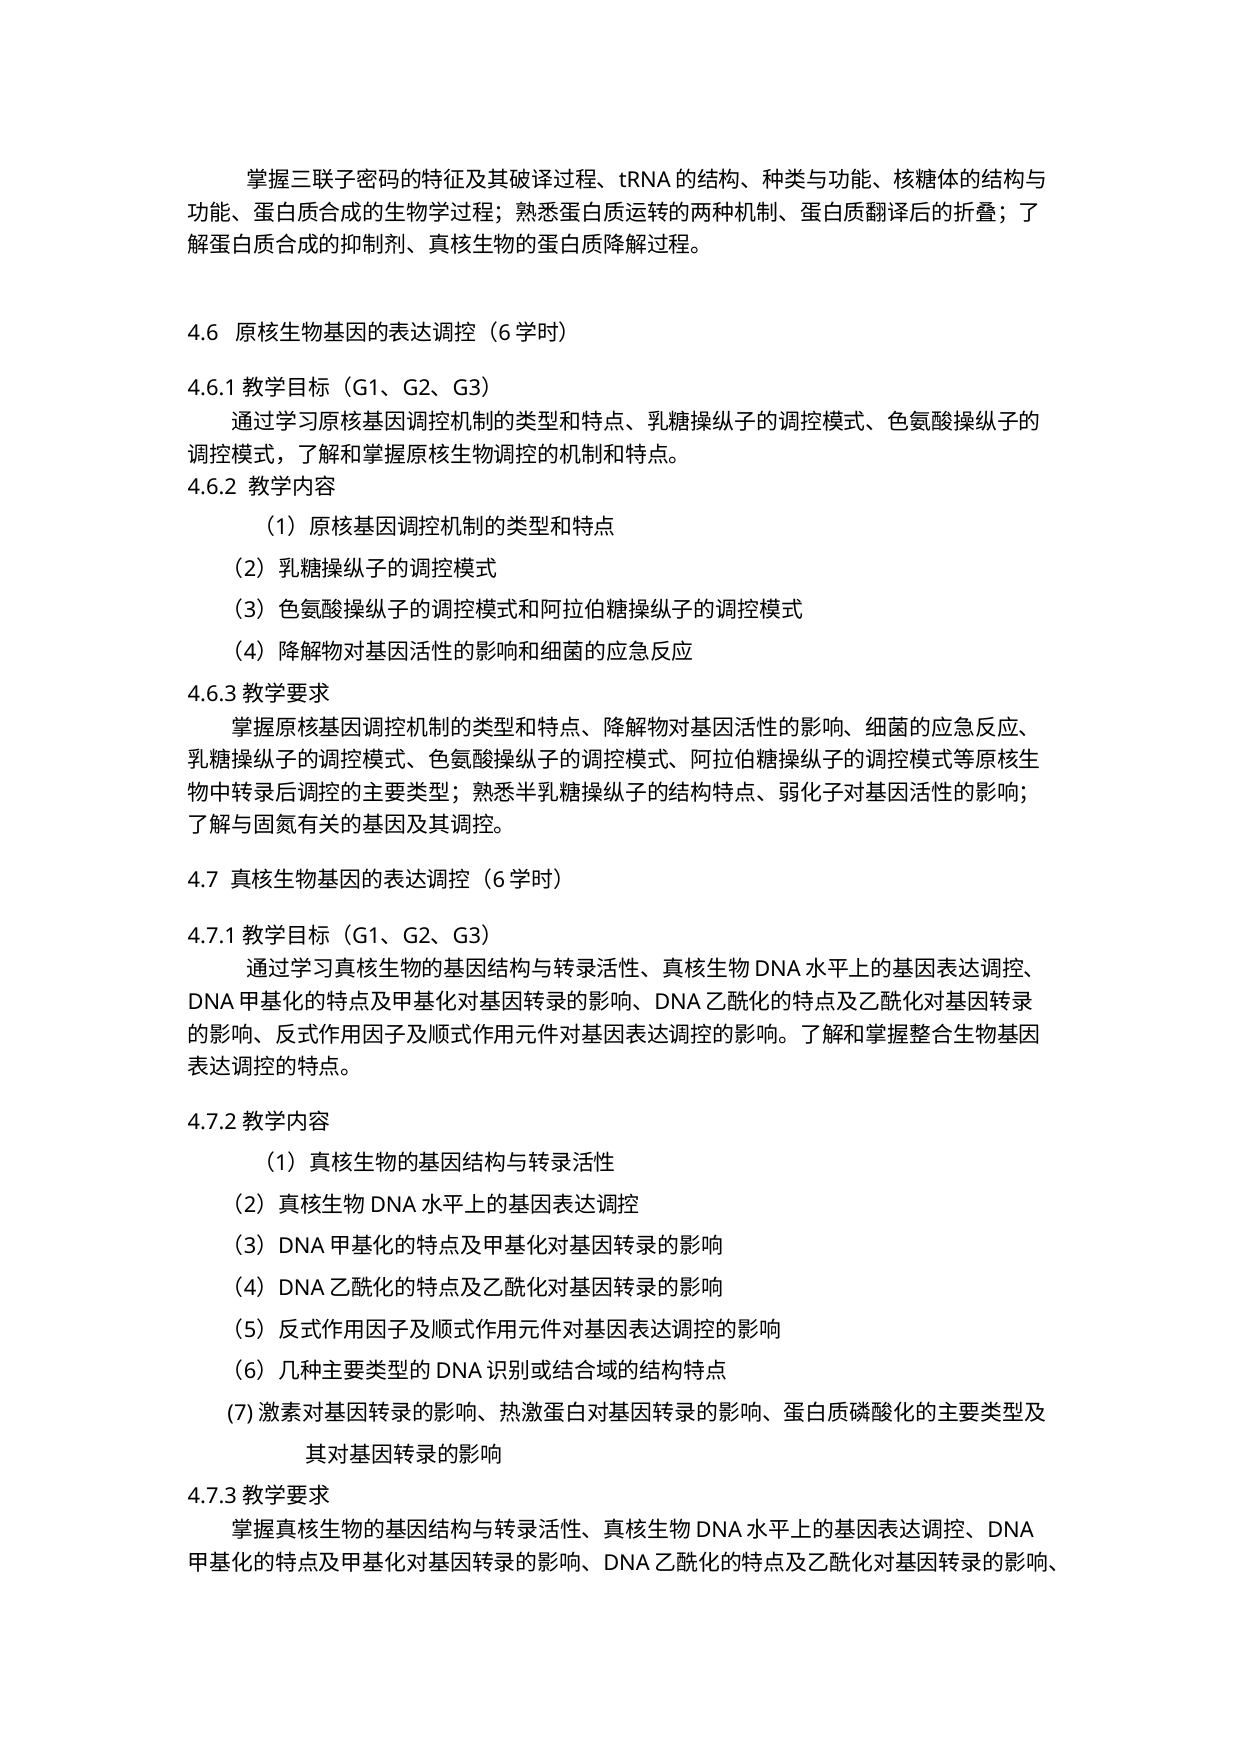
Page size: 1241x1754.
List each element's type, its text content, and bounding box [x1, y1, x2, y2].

text （2）乳糖操纵子的调控模式 [187, 543, 1053, 584]
text 掌握三联子密码的特征及其破译过程、tRNA的结构、种类与功能、核糖体的结构与功能、蛋白质合成的生物学过程；熟悉蛋白质运转的两种机制、蛋白质翻译后的折叠；了解蛋白质合成的抑制剂、真核生物的蛋白质降解过程。 [187, 162, 1053, 259]
text 4.7.3 教学要求 [187, 1470, 1053, 1512]
text 4.6.3 教学要求 [187, 668, 1053, 709]
text （1）真核生物的基因结构与转录活性 [187, 1137, 1053, 1179]
text 掌握原核基因调控机制的类型和特点、降解物对基因活性的影响、细菌的应急反应、乳糖操纵子的调控模式、色氨酸操纵子的调控模式、阿拉伯糖操纵子的调控模式等原核生物中转录后调控的主要类型；熟悉半乳糖操纵子的结构特点、弱化子对基因活性的影响；了解与固氮有关的基因及其调控。 [187, 709, 1053, 839]
text 4.6.1 教学目标（G1、G2、G3） [187, 364, 1053, 404]
text 通过学习原核基因调控机制的类型和特点、乳糖操纵子的调控模式、色氨酸操纵子的调控模式，了解和掌握原核生物调控的机制和特点。 [187, 404, 1053, 469]
text 通过学习真核生物的基因结构与转录活性、真核生物DNA水平上的基因表达调控、DNA甲基化的特点及甲基化对基因转录的影响、DNA乙酰化的特点及乙酰化对基因转录的影响、反式作用因子及顺式作用元件对基因表达调控的影响。了解和掌握整合生物基因表达调控的特点。 [187, 951, 1053, 1081]
text 4.6.2 教学内容 [187, 469, 1053, 501]
text 4.7 真核生物基因的表达调控（6学时） [187, 856, 1053, 895]
text （4）降解物对基因活性的影响和细菌的应急反应 [187, 626, 1053, 668]
text （5）反式作用因子及顺式作用元件对基因表达调控的影响 [187, 1304, 1053, 1345]
text 4.7.1 教学目标（G1、G2、G3） [187, 912, 1053, 951]
text （1）原核基因调控机制的类型和特点 [187, 501, 1053, 543]
text 4.7.2 教学内容 [187, 1097, 1053, 1137]
text （4）DNA乙酰化的特点及乙酰化对基因转录的影响 [187, 1262, 1053, 1304]
text (7) 激素对基因转录的影响、热激蛋白对基因转录的影响、蛋白质磷酸化的主要类型及其对基因转录的影响 [187, 1387, 1053, 1470]
text （3）色氨酸操纵子的调控模式和阿拉伯糖操纵子的调控模式 [187, 584, 1053, 626]
text （2）真核生物DNA水平上的基因表达调控 [187, 1179, 1053, 1220]
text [187, 1512, 1053, 1577]
text 4.6 原核生物基因的表达调控（6学时） [187, 308, 1053, 348]
text （6）几种主要类型的DNA识别或结合域的结构特点 [187, 1345, 1053, 1387]
text （3）DNA甲基化的特点及甲基化对基因转录的影响 [187, 1220, 1053, 1262]
